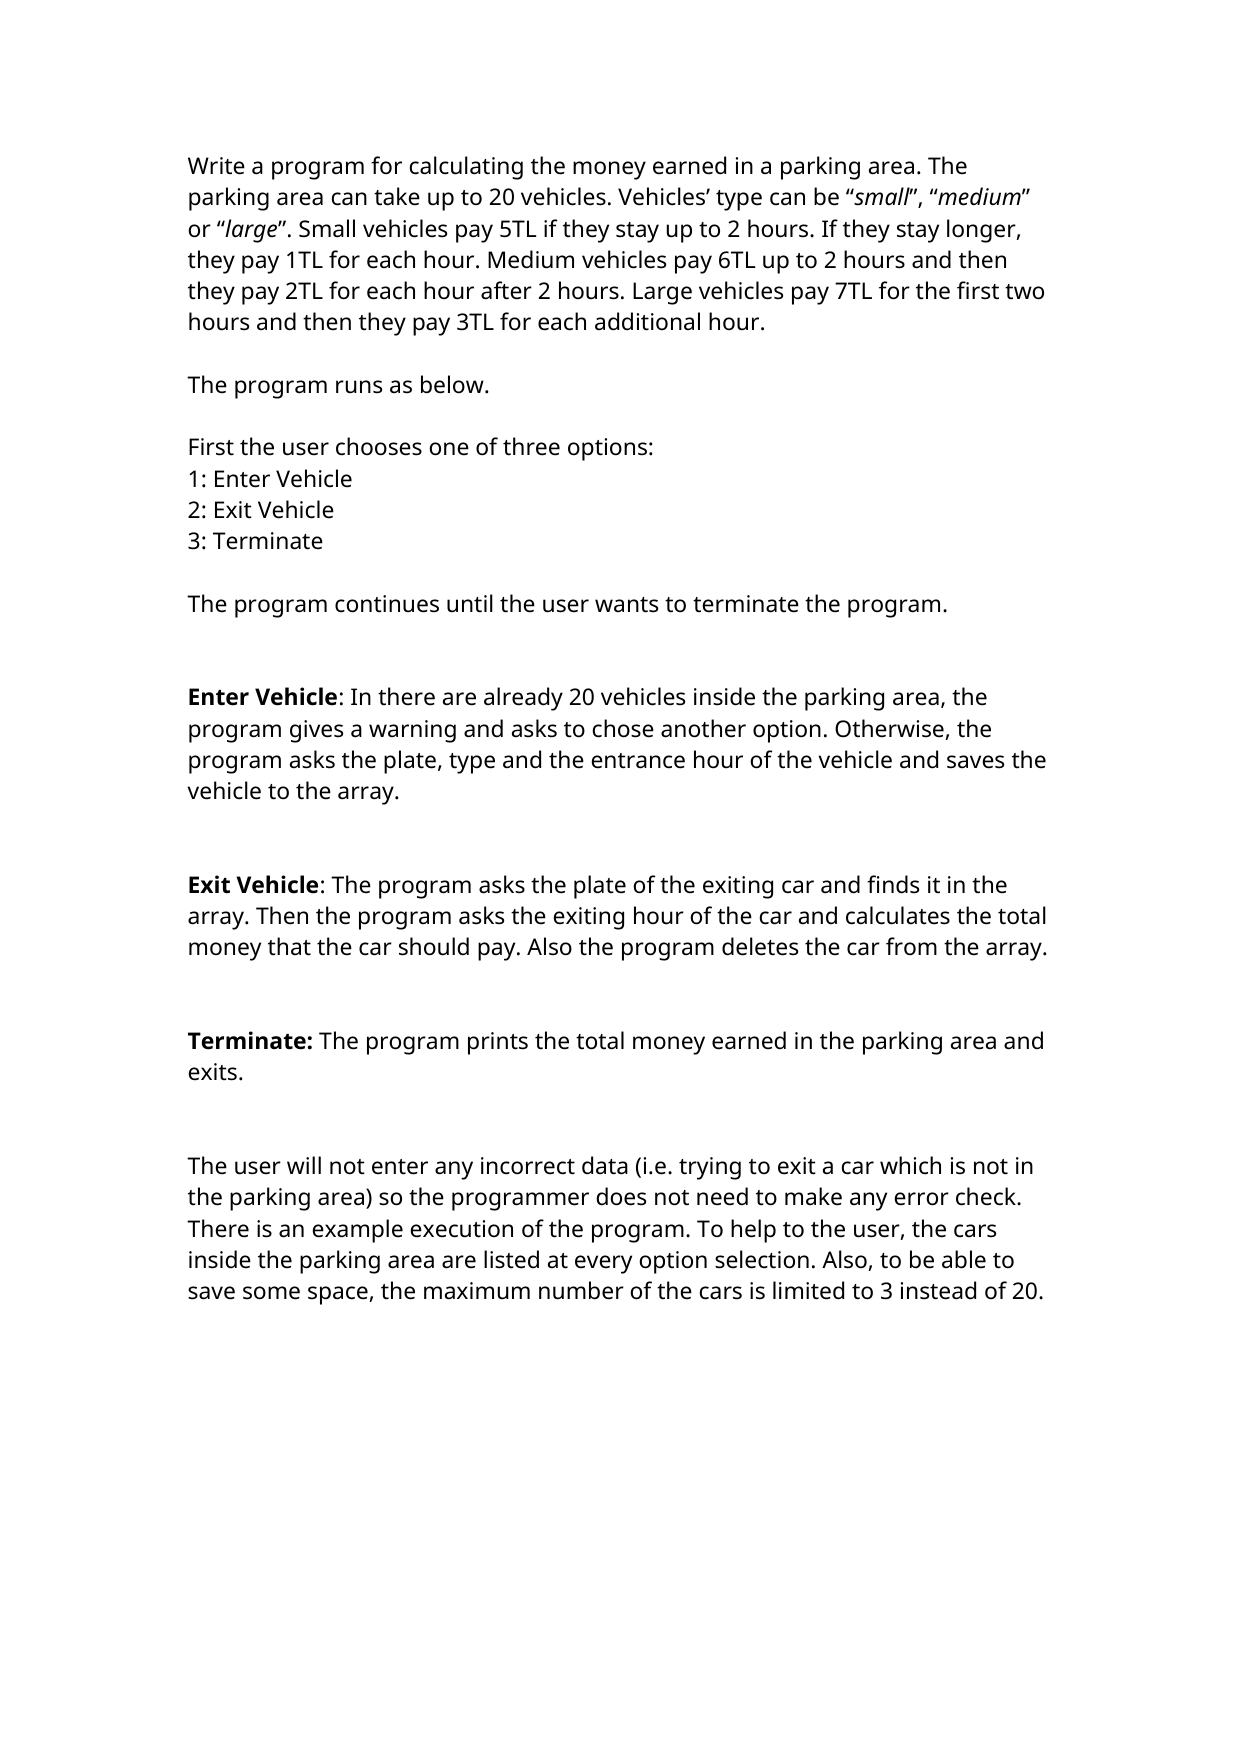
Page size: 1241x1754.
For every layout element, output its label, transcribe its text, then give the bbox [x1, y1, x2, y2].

text There is an example execution of the program. To help to the user, the cars inside the parking area are listed at every option selection. Also, to be able to save some space, the maximum number of the cars is limited to 3 instead of 20. [187, 1212, 1053, 1306]
text 1: Enter Vehicle [187, 462, 1053, 494]
text The program runs as below. [187, 369, 1053, 400]
text First the user chooses one of three options: [187, 431, 1053, 462]
text 3: Terminate [187, 525, 1053, 556]
text 2: Exit Vehicle [187, 494, 1053, 525]
text Terminate: The program prints the total money earned in the parking area and exits. [187, 1025, 1053, 1087]
text Enter Vehicle: In there are already 20 vehicles inside the parking area, the program gives a warning and asks to chose another option. Otherwise, the program asks the plate, type and the entrance hour of the vehicle and saves the vehicle to the array. [187, 681, 1053, 806]
text The user will not enter any incorrect data (i.e. trying to exit a car which is not in the parking area) so the programmer does not need to make any error check. [187, 1150, 1053, 1212]
text Write a program for calculating the money earned in a parking area. The parking area can take up to 20 vehicles. Vehicles’ type can be “small”, “medium” or “large”. Small vehicles pay 5TL if they stay up to 2 hours. If they stay longer, they pay 1TL for each hour. Medium vehicles pay 6TL up to 2 hours and then they pay 2TL for each hour after 2 hours. Large vehicles pay 7TL for the first two hours and then they pay 3TL for each additional hour. [187, 150, 1053, 337]
text Exit Vehicle: The program asks the plate of the exiting car and finds it in the array. Then the program asks the exiting hour of the car and calculates the total money that the car should pay. Also the program deletes the car from the array. [187, 869, 1053, 962]
text The program continues until the user wants to terminate the program. [187, 587, 1053, 619]
